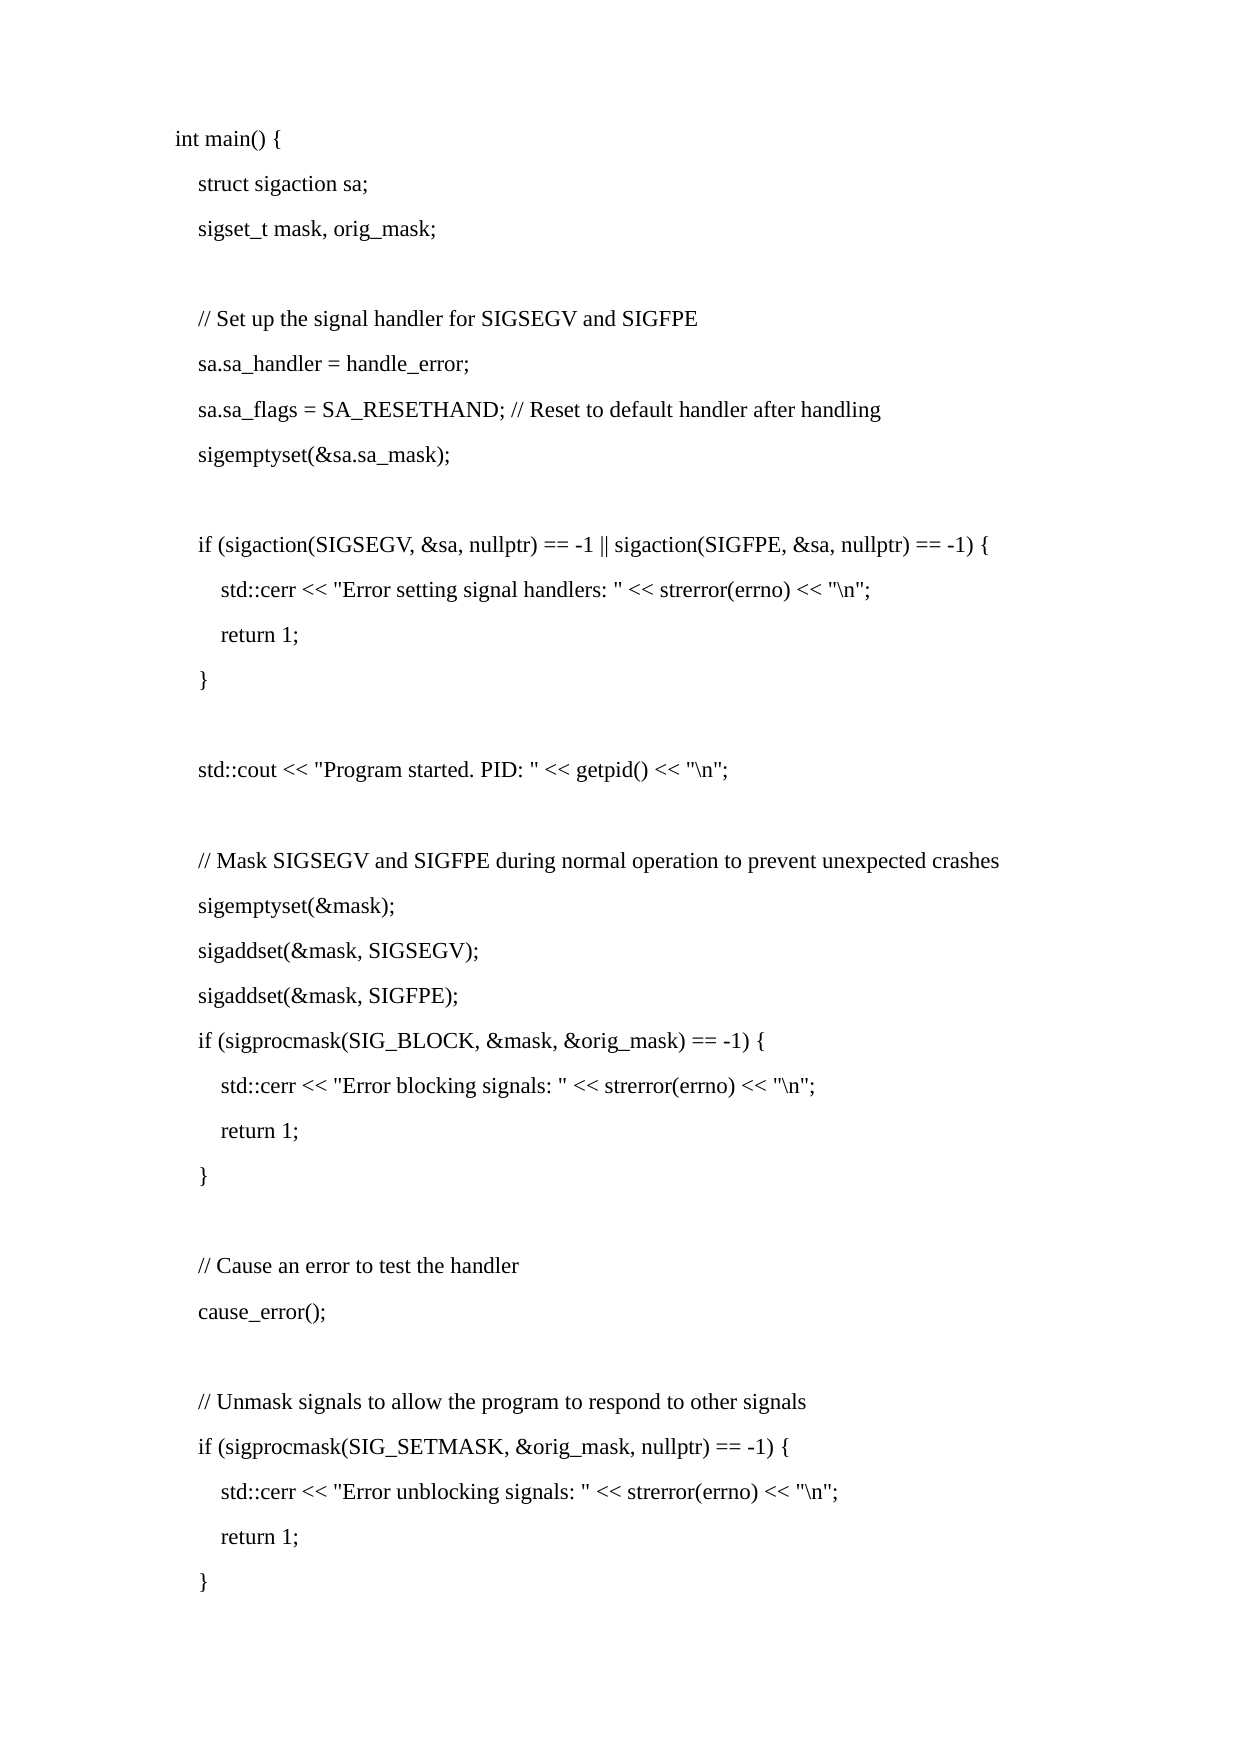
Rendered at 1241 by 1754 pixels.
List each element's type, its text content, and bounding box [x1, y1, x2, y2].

text sigemptyset(&sa.sa_mask); [175, 441, 1103, 467]
text if (sigaction(SIGSEGV, &sa, nullptr) == -1 || sigaction(SIGFPE, &sa, nullptr) == -1) { [175, 531, 1103, 557]
text sigemptyset(&mask); [175, 892, 1103, 918]
text struct sigaction sa; [175, 170, 1103, 196]
text } [175, 1162, 1103, 1189]
text sigaddset(&mask, SIGSEGV); [175, 937, 1103, 963]
text std::cerr << "Error blocking signals: " << strerror(errno) << "\n"; [175, 1072, 1103, 1098]
text } [175, 1568, 1103, 1595]
text // Set up the signal handler for SIGSEGV and SIGFPE [175, 305, 1103, 332]
text return 1; [175, 1117, 1103, 1144]
text if (sigprocmask(SIG_SETMASK, &orig_mask, nullptr) == -1) { [175, 1433, 1103, 1459]
text if (sigprocmask(SIG_BLOCK, &mask, &orig_mask) == -1) { [175, 1027, 1103, 1053]
text std::cerr << "Error setting signal handlers: " << strerror(errno) << "\n"; [175, 576, 1103, 602]
text // Cause an error to test the handler [175, 1253, 1103, 1279]
text std::cerr << "Error unblocking signals: " << strerror(errno) << "\n"; [175, 1478, 1103, 1504]
text return 1; [175, 1523, 1103, 1549]
text // Mask SIGSEGV and SIGFPE during normal operation to prevent unexpected crashes [175, 847, 1103, 873]
text int main() { [175, 125, 1103, 151]
text sigaddset(&mask, SIGFPE); [175, 982, 1103, 1008]
text return 1; [175, 621, 1103, 647]
text // Unmask signals to allow the program to respond to other signals [175, 1388, 1103, 1414]
text sa.sa_flags = SA_RESETHAND; // Reset to default handler after handling [175, 396, 1103, 422]
text } [175, 666, 1103, 693]
text sigset_t mask, orig_mask; [175, 215, 1103, 242]
text std::cout << "Program started. PID: " << getpid() << "\n"; [175, 756, 1103, 783]
text sa.sa_handler = handle_error; [175, 351, 1103, 377]
text cause_error(); [175, 1298, 1103, 1324]
